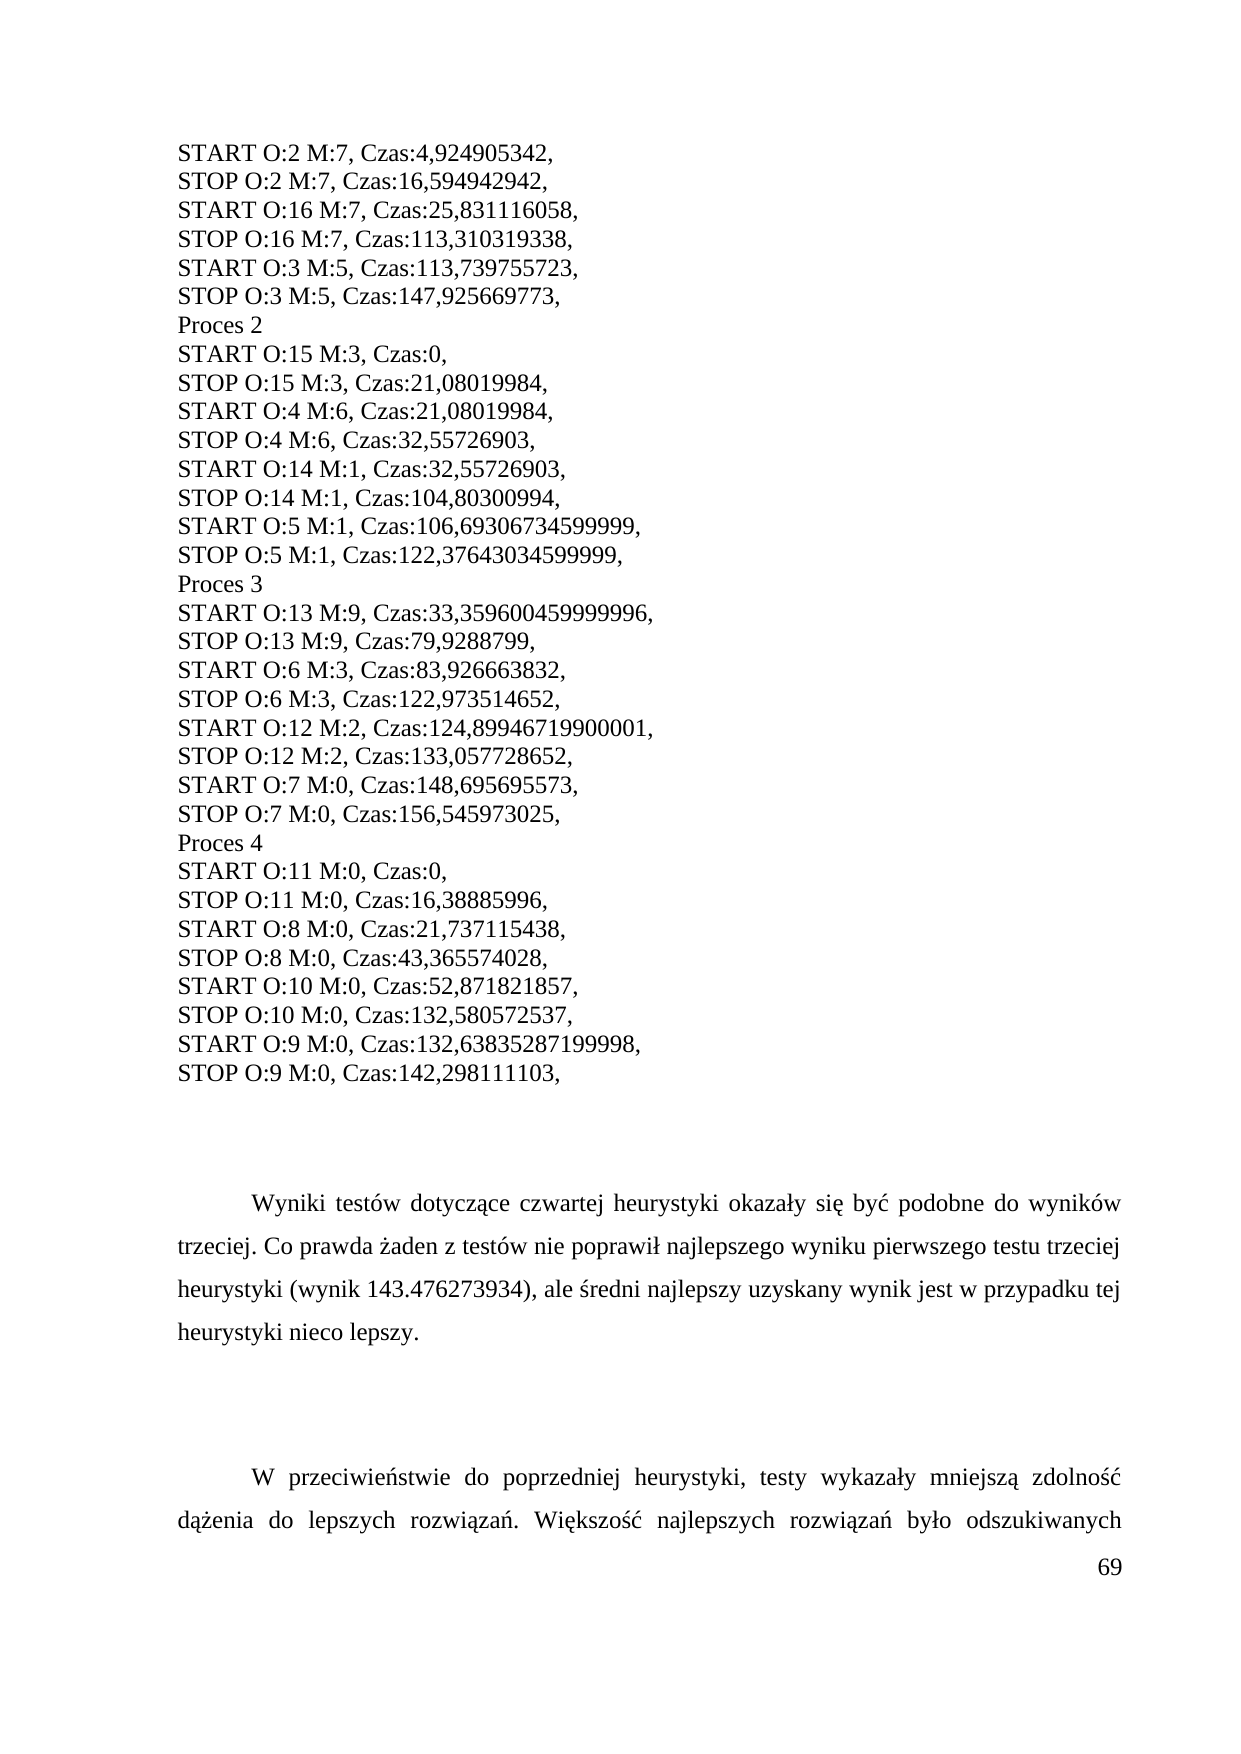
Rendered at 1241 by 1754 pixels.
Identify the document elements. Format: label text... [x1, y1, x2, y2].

text STOP O:2 M:7, Czas:16,594942942, [177, 166, 1122, 195]
text STOP O:15 M:3, Czas:21,08019984, [177, 368, 1122, 396]
text START O:4 M:6, Czas:21,08019984, [177, 396, 1122, 425]
text STOP O:9 M:0, Czas:142,298111103, [177, 1058, 1122, 1086]
text STOP O:12 M:2, Czas:133,057728652, [177, 741, 1122, 770]
text START O:6 M:3, Czas:83,926663832, [177, 655, 1122, 684]
text START O:9 M:0, Czas:132,63835287199998, [177, 1029, 1122, 1058]
text START O:12 M:2, Czas:124,89946719900001, [177, 713, 1122, 741]
text STOP O:11 M:0, Czas:16,38885996, [177, 885, 1122, 914]
text Proces 4 [177, 828, 1122, 856]
text START O:14 M:1, Czas:32,55726903, [177, 454, 1122, 483]
text STOP O:8 M:0, Czas:43,365574028, [177, 943, 1122, 971]
text START O:10 M:0, Czas:52,871821857, [177, 971, 1122, 1000]
text START O:8 M:0, Czas:21,737115438, [177, 914, 1122, 943]
text STOP O:3 M:5, Czas:147,925669773, [177, 281, 1122, 310]
text STOP O:10 M:0, Czas:132,580572537, [177, 1000, 1122, 1029]
text START O:15 M:3, Czas:0, [177, 339, 1122, 368]
text START O:16 M:7, Czas:25,831116058, [177, 195, 1122, 224]
text START O:3 M:5, Czas:113,739755723, [177, 253, 1122, 281]
text STOP O:4 M:6, Czas:32,55726903, [177, 425, 1122, 454]
text STOP O:14 M:1, Czas:104,80300994, [177, 483, 1122, 511]
text STOP O:7 M:0, Czas:156,545973025, [177, 799, 1122, 828]
text STOP O:16 M:7, Czas:113,310319338, [177, 224, 1122, 253]
text START O:7 M:0, Czas:148,695695573, [177, 770, 1122, 799]
text START O:11 M:0, Czas:0, [177, 856, 1122, 885]
text STOP O:5 M:1, Czas:122,37643034599999, [177, 540, 1122, 569]
text START O:2 M:7, Czas:4,924905342, [177, 138, 1122, 166]
text STOP O:6 M:3, Czas:122,973514652, [177, 684, 1122, 713]
text Wyniki testów dotyczące czwartej heurystyki okazały się być podobne do wyników trzeciej. Co prawda żaden z testów nie poprawił najlepszego wyniku pierwszego testu trzeciej heurystyki (wynik 143.476273934), ale średni najlepszy uzyskany wynik jest w przypadku tej heurystyki nieco lepszy. [177, 1188, 1122, 1346]
text STOP O:13 M:9, Czas:79,9288799, [177, 626, 1122, 655]
text Proces 3 [177, 569, 1122, 598]
text START O:5 M:1, Czas:106,69306734599999, [177, 511, 1122, 540]
text Proces 2 [177, 310, 1122, 339]
text START O:13 M:9, Czas:33,359600459999996, [177, 598, 1122, 626]
